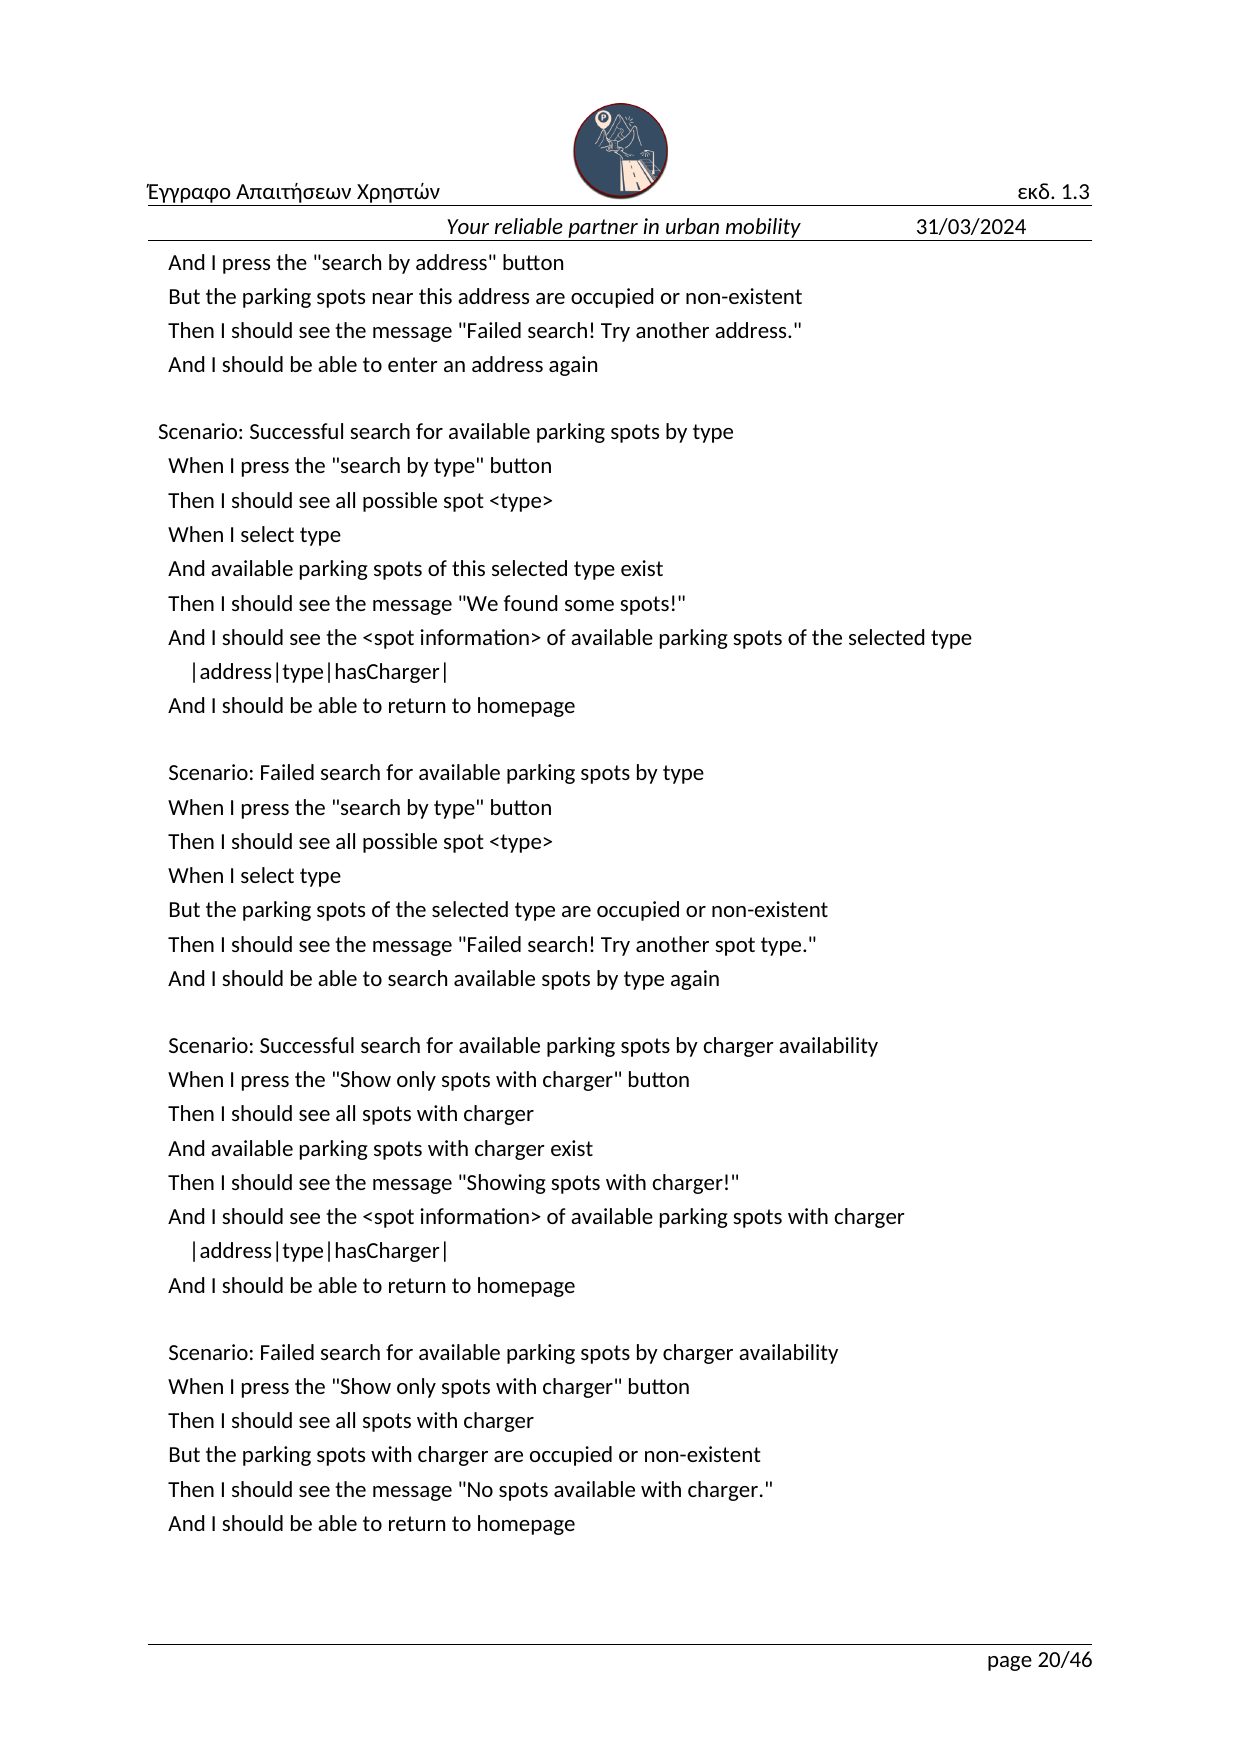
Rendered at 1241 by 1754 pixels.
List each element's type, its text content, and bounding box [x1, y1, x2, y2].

text And I should be able to return to homepage [148, 1271, 1092, 1299]
text And I should see the <spot information> of available parking spots of the selected type [148, 623, 1092, 651]
text But the parking spots with charger are occupied or non-existent [148, 1440, 1092, 1468]
text Then I should see the message "No spots available with charger." [148, 1475, 1092, 1503]
text When I press the "search by type" button [148, 452, 1092, 479]
picture [572, 103, 669, 200]
text Then I should see all spots with charger [148, 1406, 1092, 1434]
text But the parking spots near this address are occupied or non-existent [148, 282, 1092, 310]
text |address|type|hasCharger| [148, 657, 1092, 685]
text And I should be able to search available spots by type again [148, 964, 1092, 992]
text Then I should see the message "Showing spots with charger!" [148, 1168, 1092, 1196]
text Then I should see the message "We found some spots!" [148, 589, 1092, 617]
text Then I should see all spots with charger [148, 1099, 1092, 1127]
text And I should be able to return to homepage [148, 691, 1092, 719]
text Then I should see all possible spot <type> [148, 827, 1092, 855]
text When I select type [148, 861, 1092, 889]
text And available parking spots with charger exist [148, 1134, 1092, 1162]
text |address|type|hasCharger| [148, 1236, 1092, 1264]
text When I press the "Show only spots with charger" button [148, 1372, 1092, 1400]
text And I press the "search by address" button [148, 248, 1092, 276]
text When I press the "search by type" button [148, 793, 1092, 821]
text And I should see the <spot information> of available parking spots with charger [148, 1202, 1092, 1230]
text And I should be able to enter an address again [148, 350, 1092, 378]
text But the parking spots of the selected type are occupied or non-existent [148, 895, 1092, 923]
text Scenario: Failed search for available parking spots by type [148, 758, 1092, 786]
text When I press the "Show only spots with charger" button [148, 1065, 1092, 1093]
text And available parking spots of this selected type exist [148, 554, 1092, 582]
text Scenario: Successful search for available parking spots by charger availability [148, 1031, 1092, 1059]
text And I should be able to return to homepage [148, 1509, 1092, 1537]
text Then I should see the message "Failed search! Try another spot type." [148, 930, 1092, 958]
text Then I should see all possible spot <type> [148, 486, 1092, 514]
text Scenario: Failed search for available parking spots by charger availability [148, 1338, 1092, 1366]
text Scenario: Successful search for available parking spots by type [148, 417, 1092, 445]
text Then I should see the message "Failed search! Try another address." [148, 316, 1092, 344]
text When I select type [148, 520, 1092, 548]
